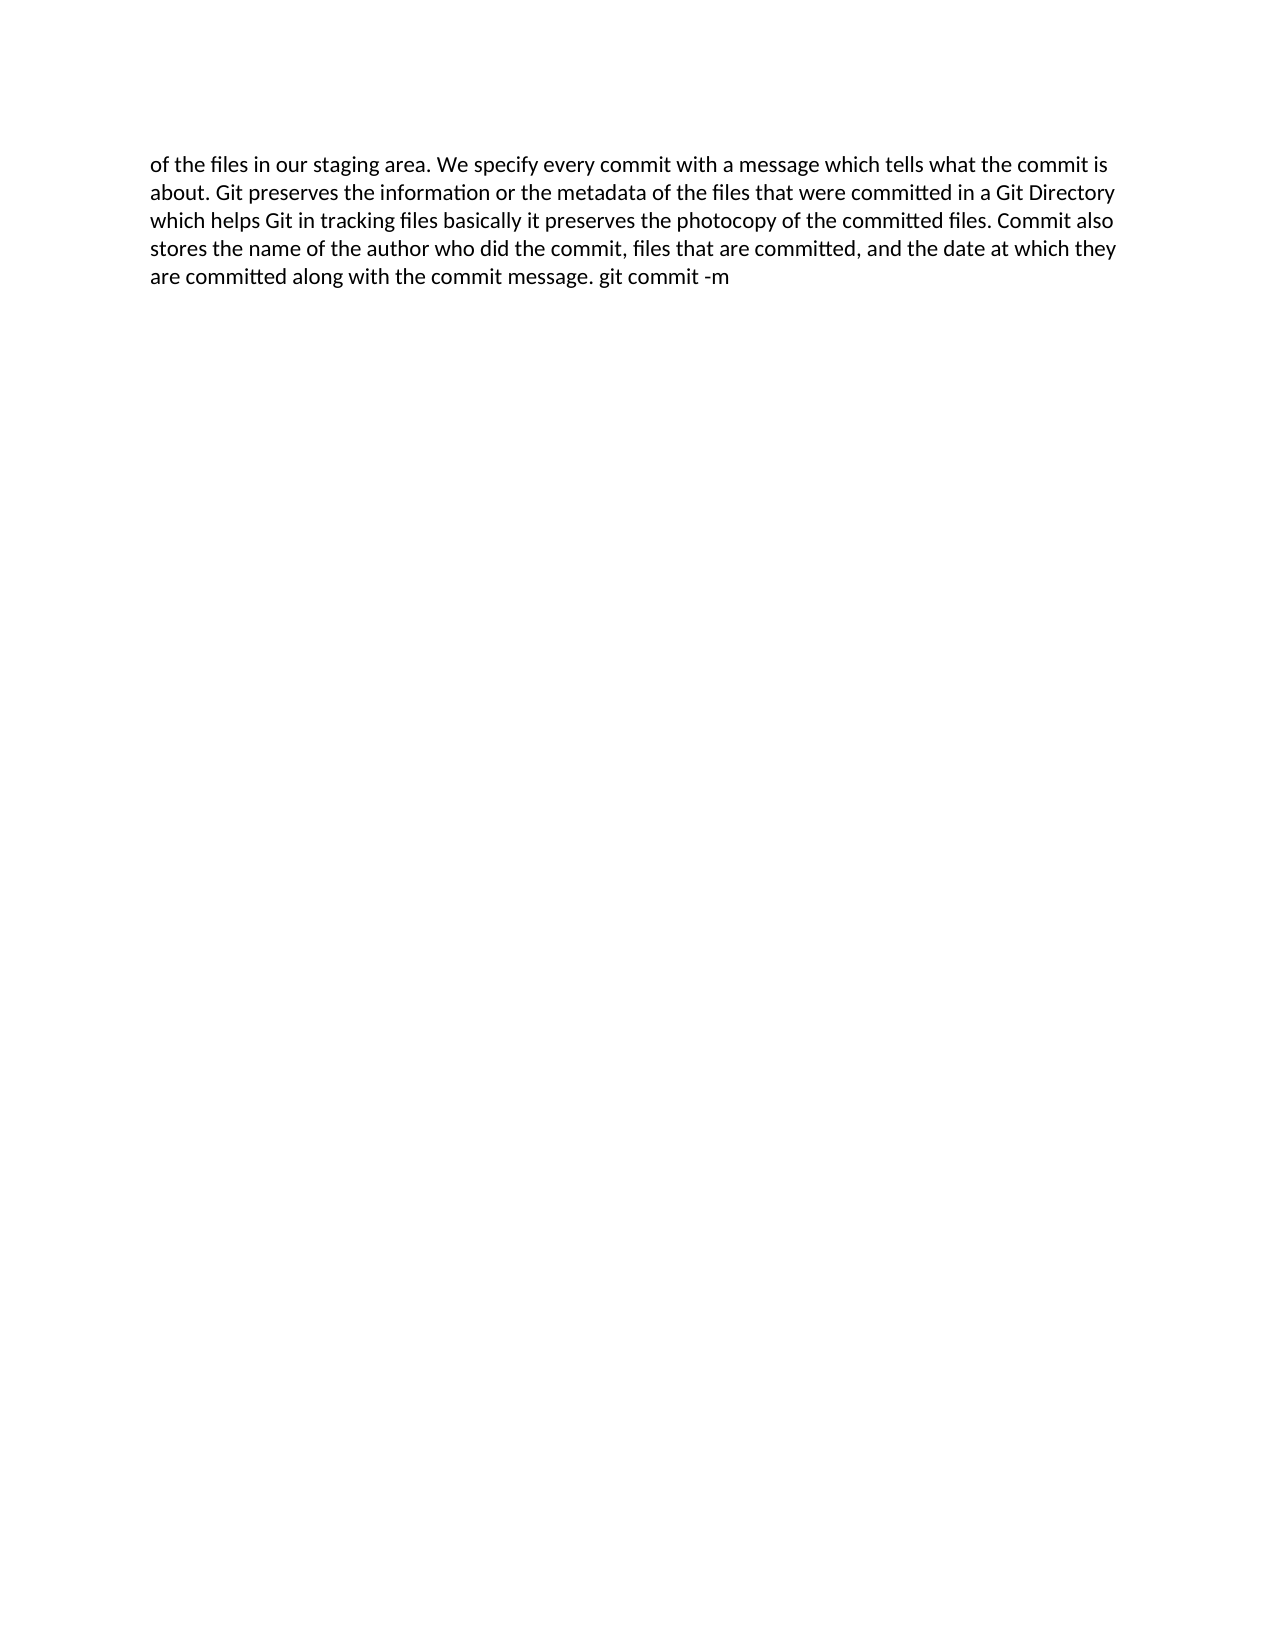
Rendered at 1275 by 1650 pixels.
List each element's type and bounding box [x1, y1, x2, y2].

text [150, 150, 1125, 290]
